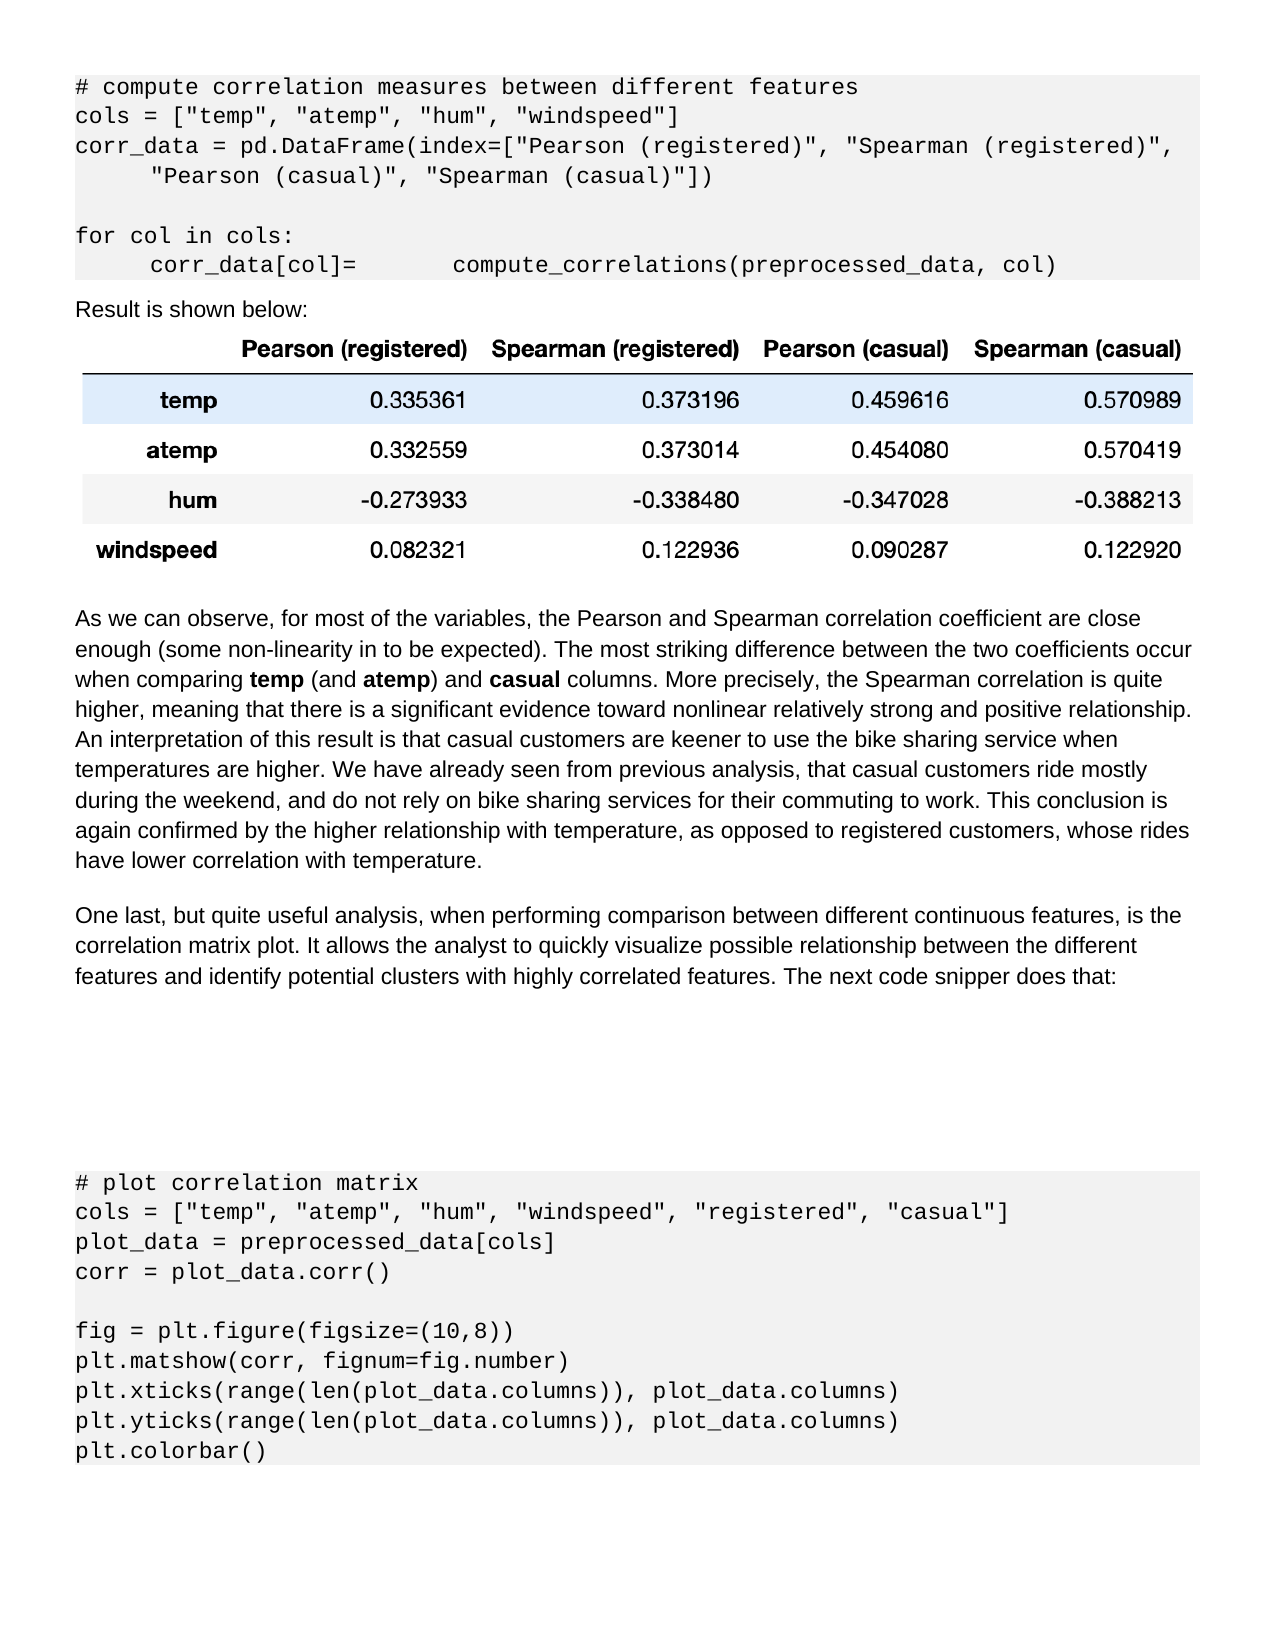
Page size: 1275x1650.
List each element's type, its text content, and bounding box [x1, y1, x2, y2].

text As we can observe, for most of the variables, the Pearson and Spearman correlation coefficient are close enough (some non-linearity in to be expected). The most striking difference between the two coefficients occur when comparing temp (and atemp) and casual columns. More precisely, the Spearman correlation is quite higher, meaning that there is a significant evidence toward nonlinear relatively strong and positive relationship. An interpretation of this result is that casual customers are keener to use the bike sharing service when temperatures are higher. We have already seen from previous analysis, that casual customers ride mostly during the weekend, and do not rely on bike sharing services for their commuting to work. This conclusion is again confirmed by the higher relationship with temperature, as opposed to registered customers, whose rides have lower correlation with temperature. [75, 605, 1200, 873]
text for col in cols: [75, 224, 1200, 250]
text corr = plot_data.corr() [75, 1260, 1200, 1286]
text plt.colorbar() [75, 1439, 1200, 1465]
text # compute correlation measures between different features [75, 75, 1200, 101]
text One last, but quite useful analysis, when performing comparison between different continuous features, is the correlation matrix plot. It allows the analyst to quickly visualize possible relationship between the different features and identify potential clusters with highly correlated features. The next code snipper does that: [75, 902, 1200, 989]
text "Pearson (casual)", "Spearman (casual)"]) [75, 164, 1200, 190]
text cols = ["temp", "atemp", "hum", "windspeed", "registered", "casual"] [75, 1201, 1200, 1227]
text corr_data = pd.DataFrame(index=["Pearson (registered)", "Spearman (registered)", [75, 134, 1200, 161]
text plt.xticks(range(len(plot_data.columns)), plot_data.columns) [75, 1379, 1200, 1405]
text plt.yticks(range(len(plot_data.columns)), plot_data.columns) [75, 1409, 1200, 1435]
text Result is shown below: [75, 296, 1200, 326]
text # plot correlation matrix [75, 1171, 1200, 1197]
text corr_data[col]= compute_correlations(preprocessed_data, col) [75, 254, 1200, 280]
text fig = plt.figure(figsize=(10,8)) [75, 1320, 1200, 1346]
text cols = ["temp", "atemp", "hum", "windspeed"] [75, 105, 1200, 131]
text plot_data = preprocessed_data[cols] [75, 1231, 1200, 1256]
picture [75, 326, 1200, 577]
text plt.matshow(corr, fignum=fig.number) [75, 1350, 1200, 1376]
